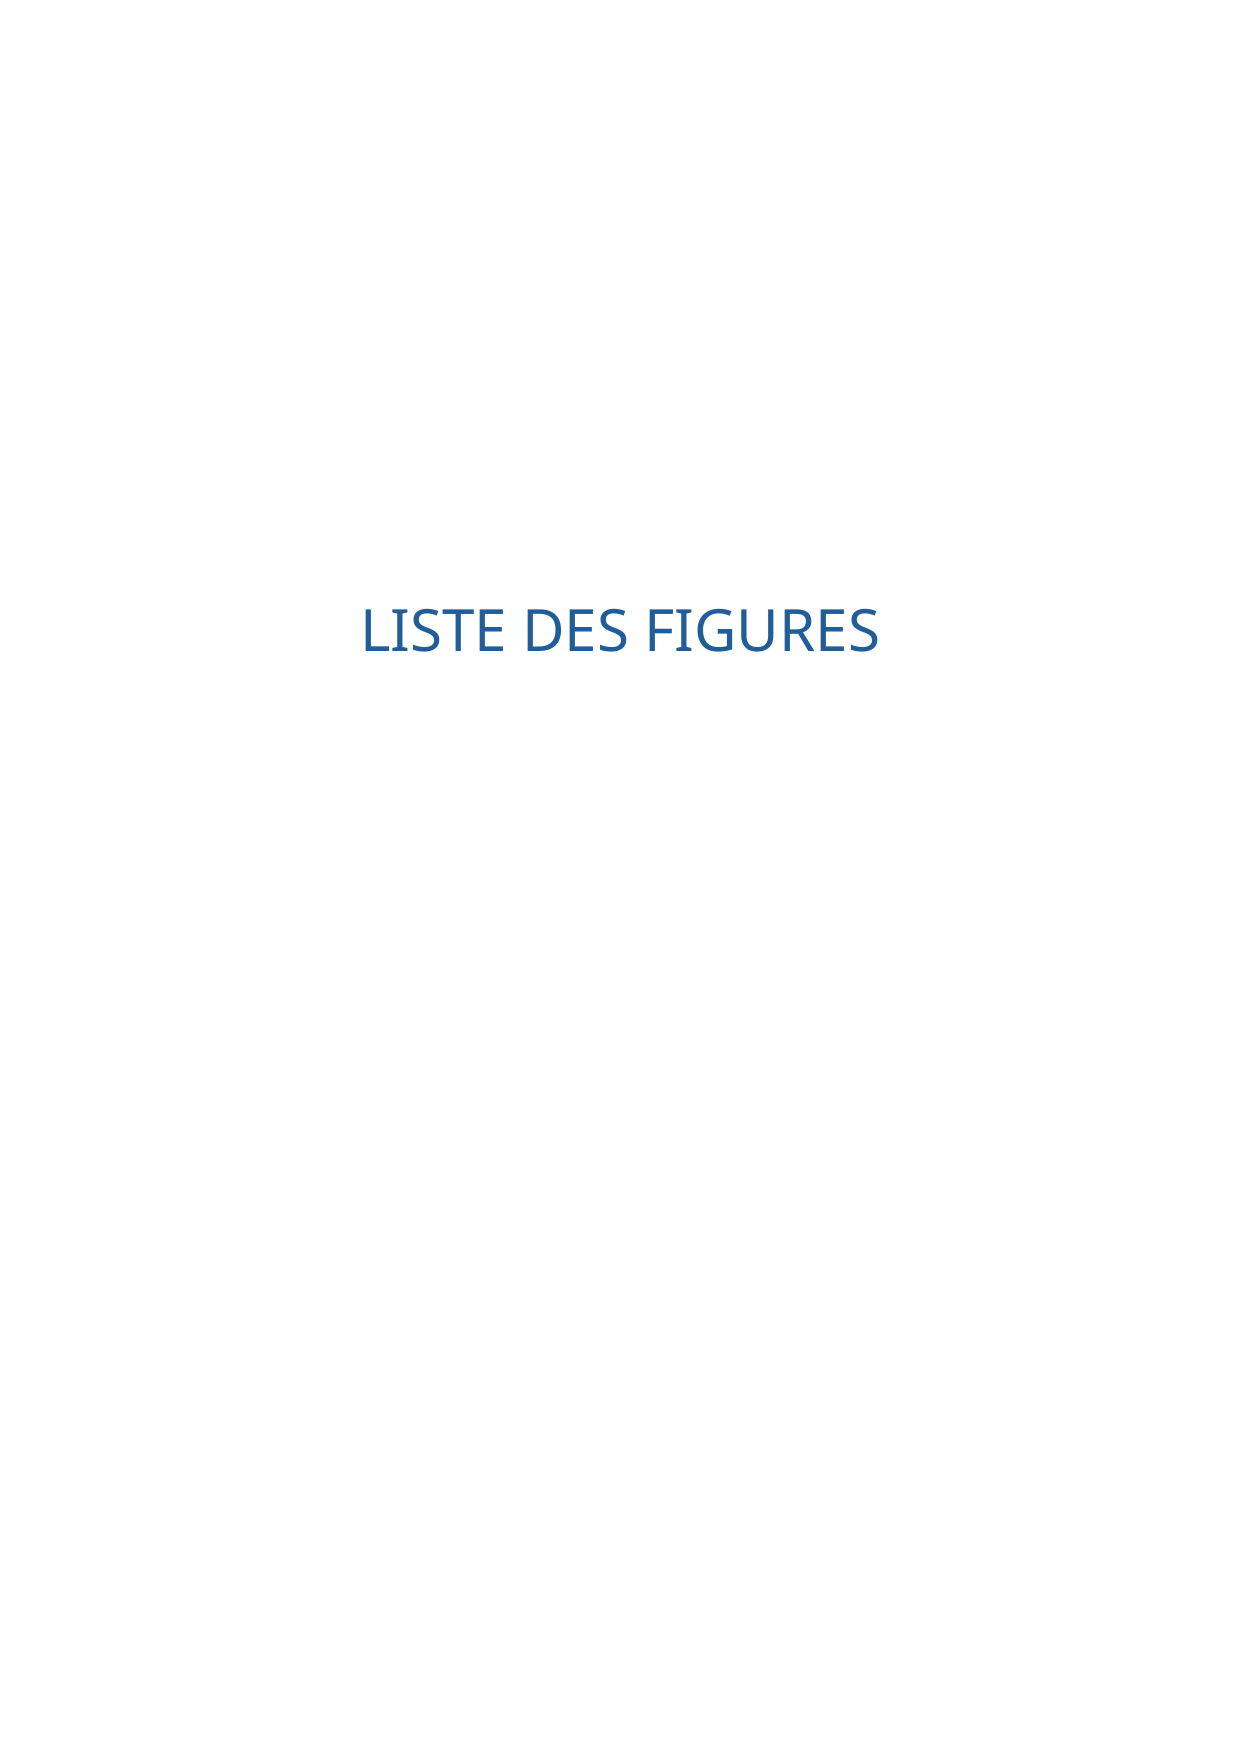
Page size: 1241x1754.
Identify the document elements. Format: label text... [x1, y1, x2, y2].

text LISTE DES FIGURES [148, 589, 1093, 669]
